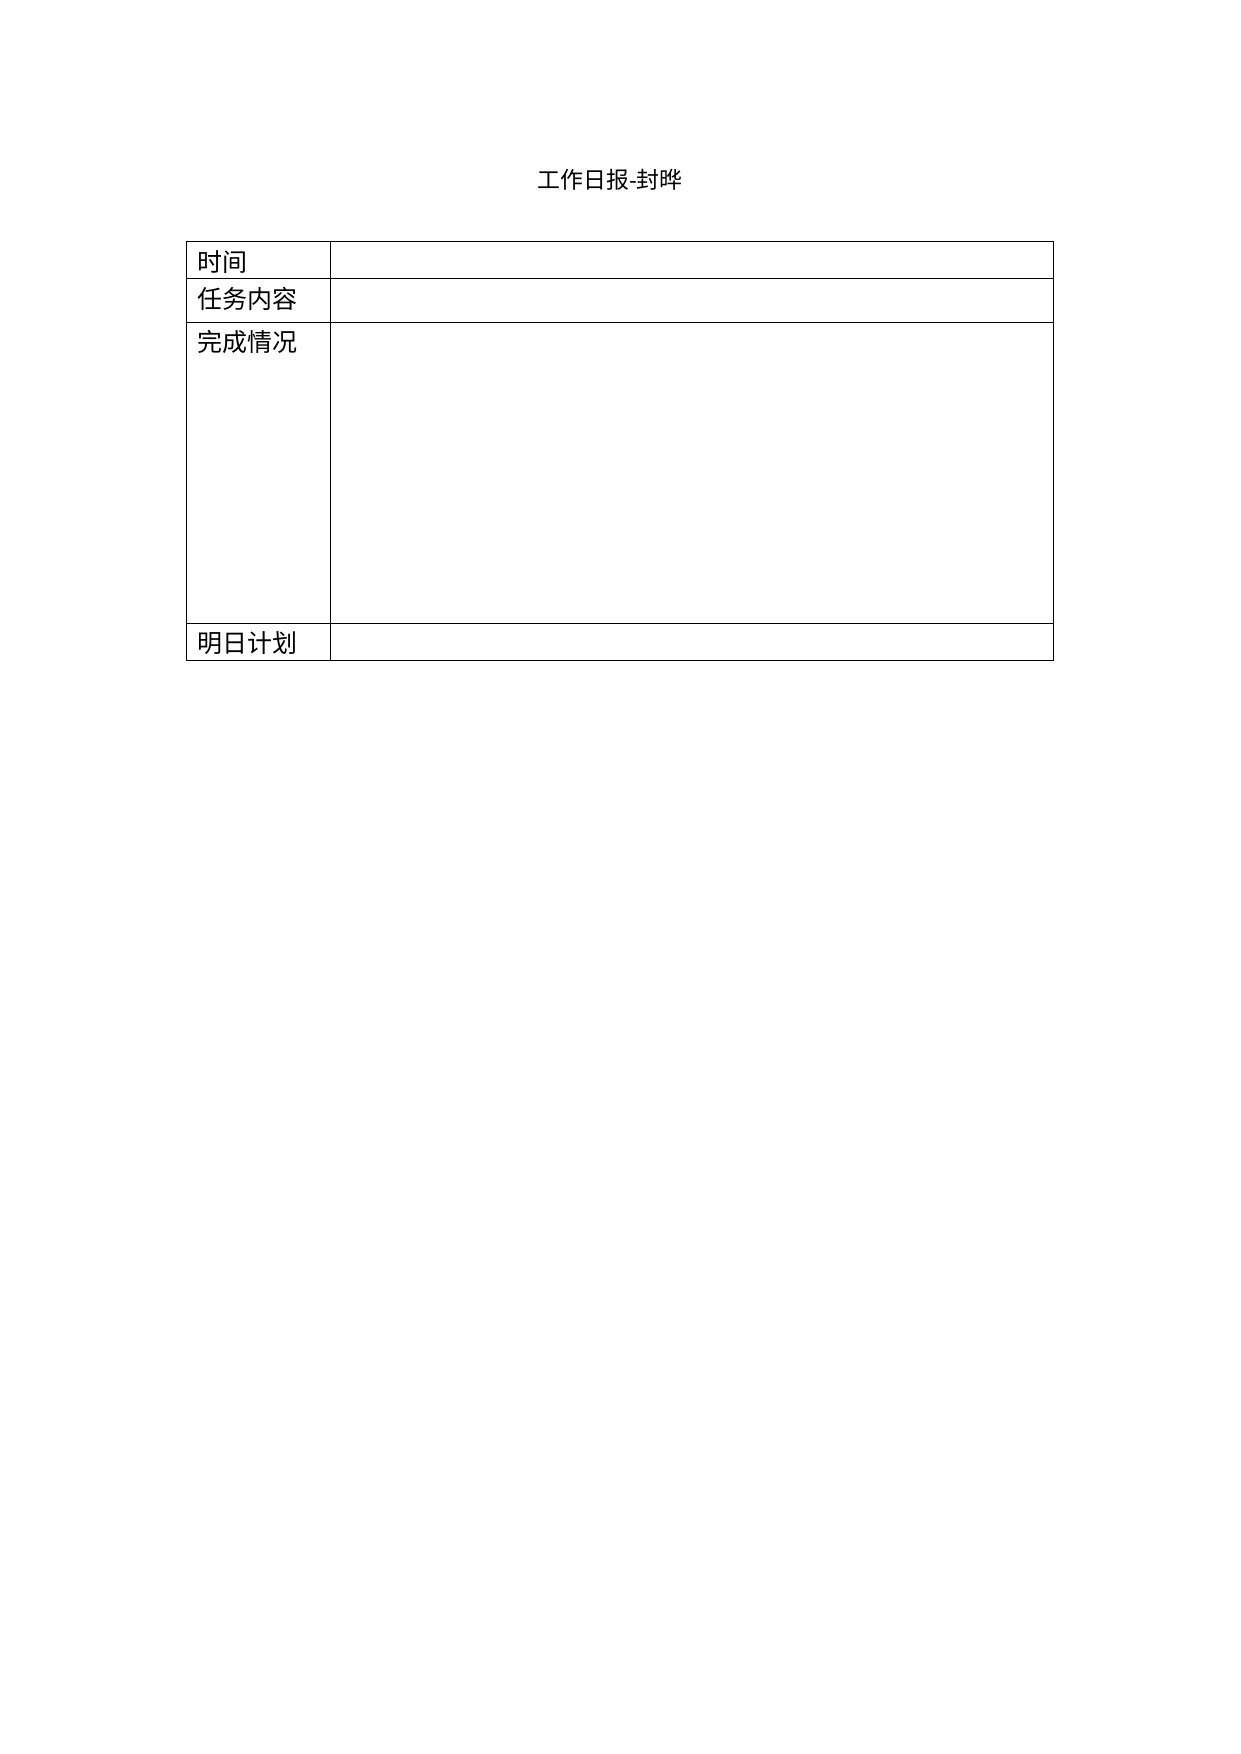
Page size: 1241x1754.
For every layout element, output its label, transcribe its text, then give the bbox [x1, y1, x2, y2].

table_cell [331, 323, 1053, 622]
table_cell [331, 279, 1053, 322]
table_cell 完成情况 [187, 323, 330, 622]
table_cell [331, 624, 1053, 660]
table_cell 任务内容 [187, 279, 330, 322]
table_header 时间 [187, 242, 330, 278]
table_header [331, 242, 1053, 278]
table_cell 明日计划 [187, 624, 330, 660]
text 工作日报-封晔 [494, 162, 1053, 195]
